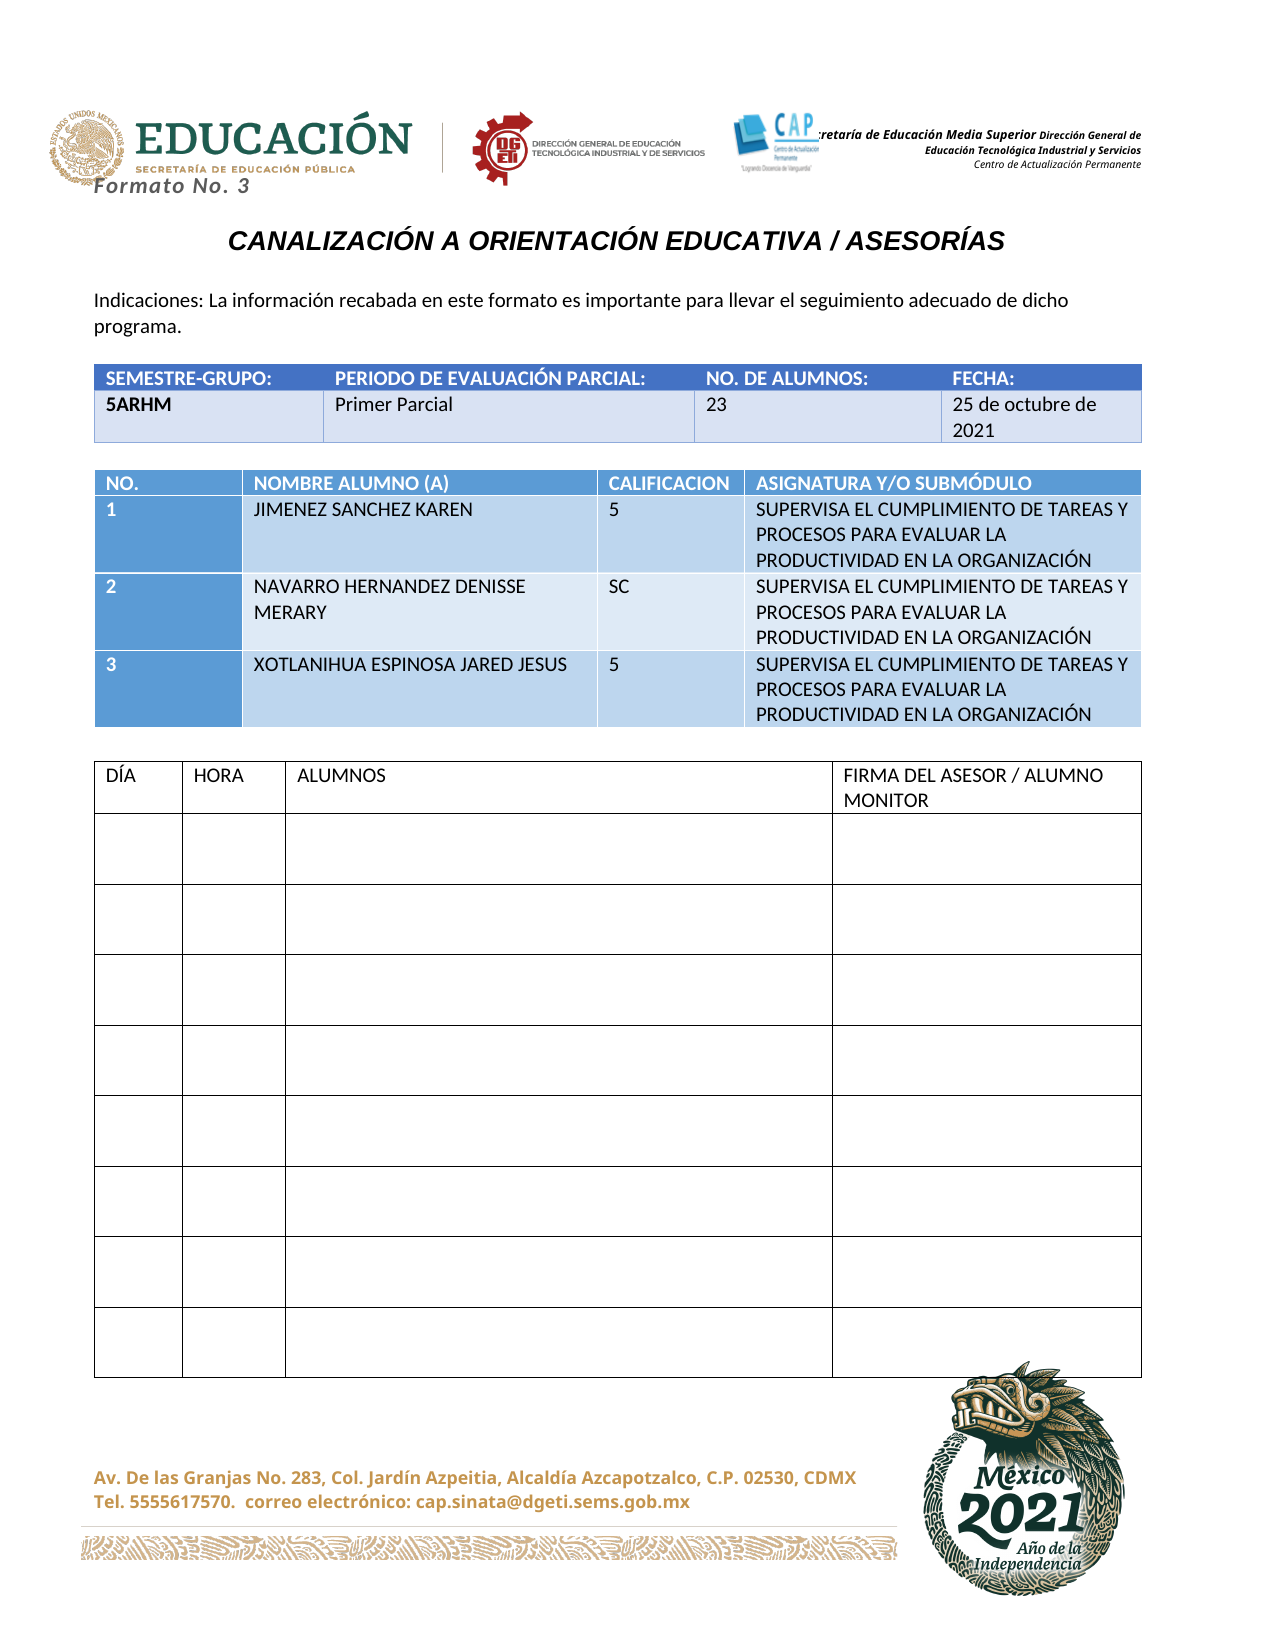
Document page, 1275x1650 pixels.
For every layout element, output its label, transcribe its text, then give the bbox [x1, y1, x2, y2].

table_cell [833, 1237, 1141, 1307]
table_cell 1 [95, 496, 242, 572]
table_cell [286, 1026, 832, 1095]
table_header PERIODO DE EVALUACIÓN PARCIAL: [324, 365, 694, 390]
table_cell [95, 955, 182, 1024]
table_cell [286, 814, 832, 883]
table_cell [833, 955, 1141, 1024]
table_cell [286, 1237, 832, 1307]
table_header HORA [183, 762, 285, 813]
table_header NO. [95, 470, 242, 495]
picture [923, 1378, 1125, 1596]
table_cell [833, 885, 1141, 954]
table_cell [95, 1308, 182, 1377]
table_cell [183, 1308, 285, 1377]
table_header ALUMNOS [286, 762, 832, 813]
table_cell [183, 814, 285, 883]
table_header ASIGNATURA Y/O SUBMÓDULO [745, 470, 1141, 495]
table_cell [286, 1167, 832, 1236]
table_header CALIFICACION [598, 470, 744, 495]
table_cell [183, 1167, 285, 1236]
table_cell [183, 1096, 285, 1166]
subtitle CANALIZACIÓN A ORIENTACIÓN EDUCATIVA / ASESORÍAS [94, 225, 1142, 256]
text Indicaciones: La información recabada en este formato es importante para llevar el seguimiento adecuado de dicho programa. [94, 288, 1142, 338]
table_cell [833, 1308, 1141, 1377]
table_cell NAVARRO HERNANDEZ DENISSE MERARY [243, 574, 597, 650]
table_cell 23 [695, 391, 941, 442]
table_header NO. DE ALUMNOS: [695, 365, 941, 390]
table_cell [183, 1237, 285, 1307]
table_cell 5 [598, 651, 744, 727]
table_cell 3 [95, 651, 242, 727]
table_cell Primer Parcial [324, 391, 694, 442]
table_cell 5ARHM [95, 391, 323, 442]
table_cell [183, 885, 285, 954]
table_cell [95, 1237, 182, 1307]
table_cell [286, 885, 832, 954]
table_cell [95, 1096, 182, 1166]
table_cell JIMENEZ SANCHEZ KAREN [243, 496, 597, 572]
table_cell [833, 814, 1141, 883]
table_cell [833, 1167, 1141, 1236]
table_header NOMBRE ALUMNO (A) [243, 470, 597, 495]
picture [49, 1516, 915, 1588]
table_cell 2 [95, 574, 242, 650]
table_cell [833, 1026, 1141, 1095]
subtitle Formato No. 3 [94, 172, 1142, 200]
table_header FECHA: [942, 365, 1141, 390]
picture [731, 106, 819, 175]
table_cell [286, 1096, 832, 1166]
table_cell 5 [598, 496, 744, 572]
table_cell SUPERVISA EL CUMPLIMIENTO DE TAREAS Y PROCESOS PARA EVALUAR LA PRODUCTIVIDAD EN LA ORGANIZACIÓN [745, 574, 1141, 650]
picture [42, 106, 712, 193]
table_cell SC [598, 574, 744, 650]
table_cell [286, 1308, 832, 1377]
table_cell XOTLANIHUA ESPINOSA JARED JESUS [243, 651, 597, 727]
table_cell [183, 1026, 285, 1095]
table_cell [95, 1026, 182, 1095]
table_header SEMESTRE-GRUPO: [95, 365, 323, 390]
table_cell [95, 1167, 182, 1236]
table_cell 25 de octubre de 2021 [942, 391, 1141, 442]
table_cell [183, 955, 285, 1024]
table_cell [95, 814, 182, 883]
table_cell [286, 955, 832, 1024]
table_header FIRMA DEL ASESOR / ALUMNO MONITOR [833, 762, 1141, 813]
table_cell SUPERVISA EL CUMPLIMIENTO DE TAREAS Y PROCESOS PARA EVALUAR LA PRODUCTIVIDAD EN LA ORGANIZACIÓN [745, 496, 1141, 572]
table_cell SUPERVISA EL CUMPLIMIENTO DE TAREAS Y PROCESOS PARA EVALUAR LA PRODUCTIVIDAD EN LA ORGANIZACIÓN [745, 651, 1141, 727]
table_cell [95, 885, 182, 954]
table_cell [833, 1096, 1141, 1166]
table_header DÍA [95, 762, 182, 813]
